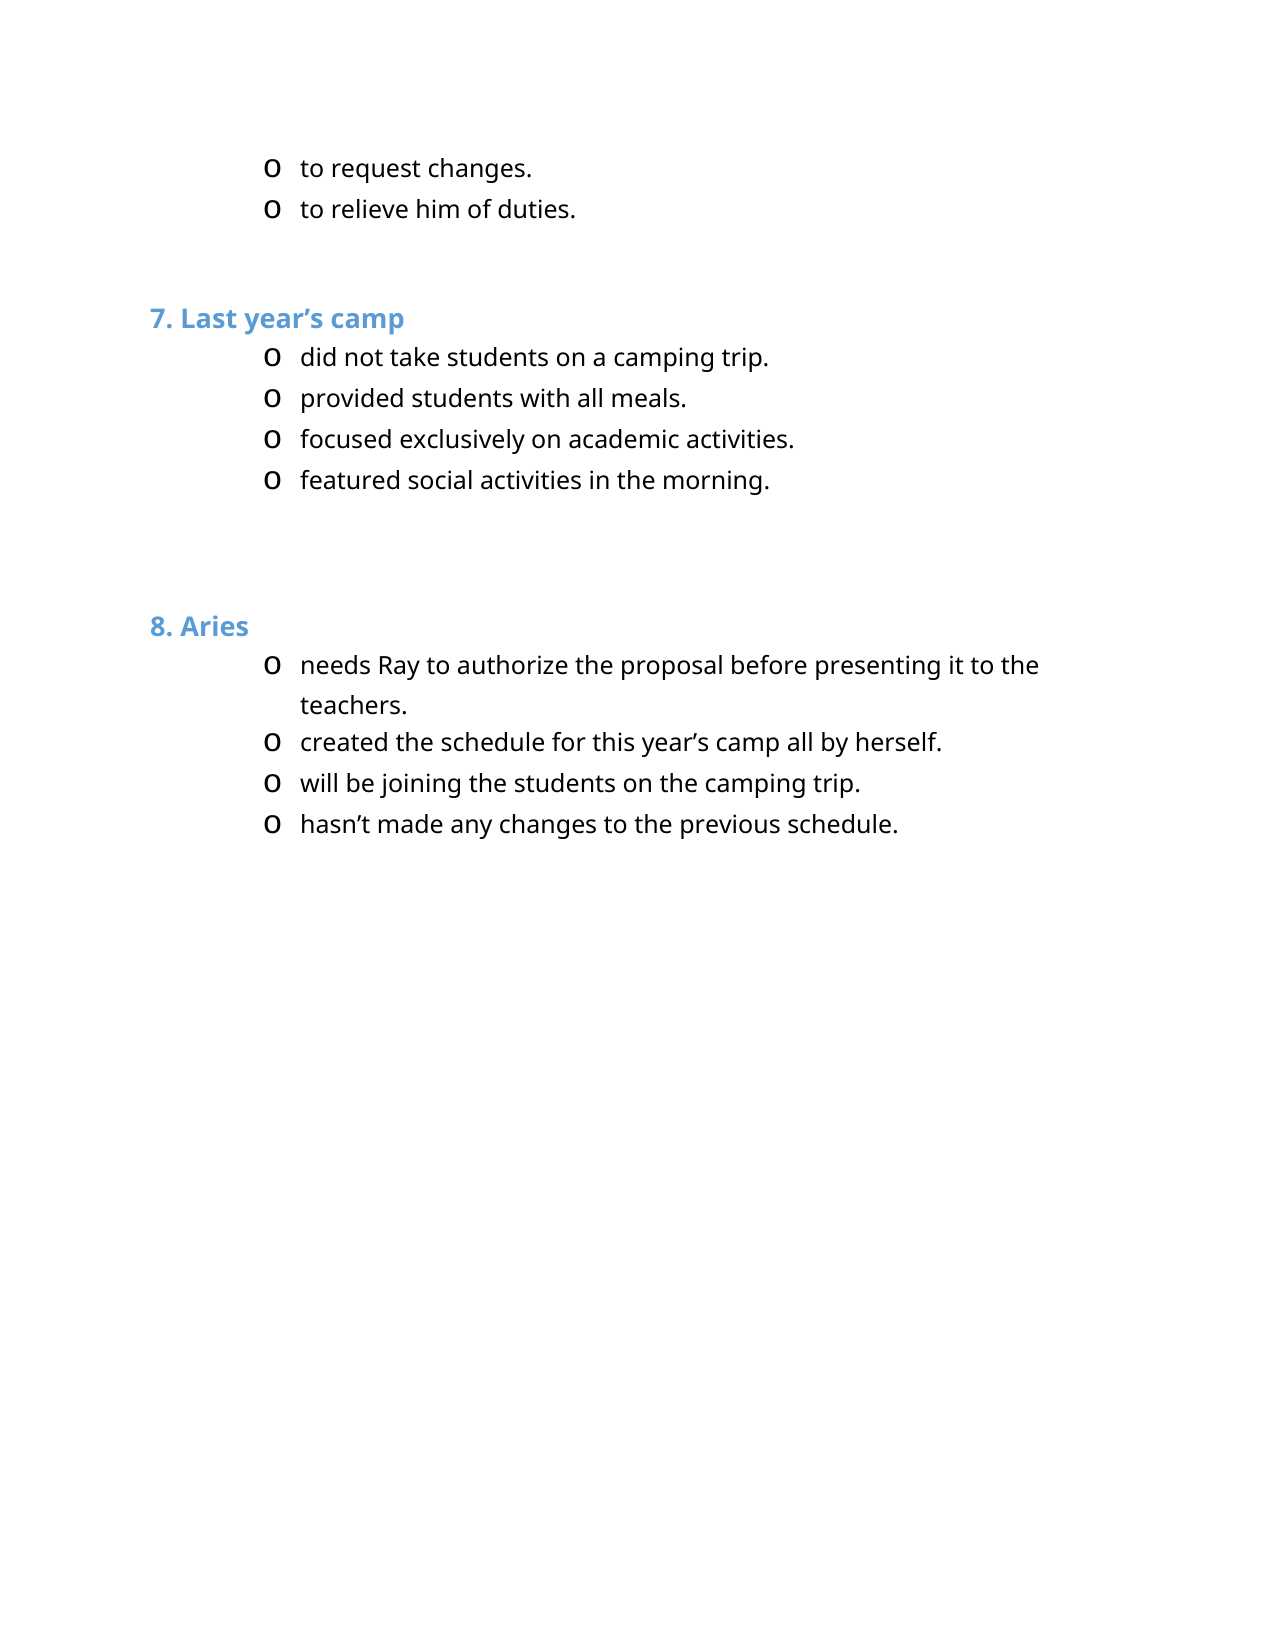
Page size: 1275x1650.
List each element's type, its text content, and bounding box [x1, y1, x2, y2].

text hasn’t made any changes to the previous schedule. [262, 806, 1125, 843]
text to request changes. [262, 150, 1125, 188]
text will be joining the students on the camping trip. [262, 765, 1125, 803]
text provided students with all meals. [262, 380, 1125, 418]
text featured social activities in the morning. [262, 462, 1125, 499]
subtitle 8. Aries [150, 607, 1125, 644]
text created the schedule for this year’s camp all by herself. [262, 724, 1125, 762]
subtitle 7. Last year’s camp [150, 299, 1125, 336]
text focused exclusively on academic activities. [262, 421, 1125, 459]
text did not take students on a camping trip. [262, 339, 1125, 377]
text needs Ray to authorize the proposal before presenting it to the teachers. [262, 647, 1125, 721]
text to relieve him of duties. [262, 191, 1125, 229]
